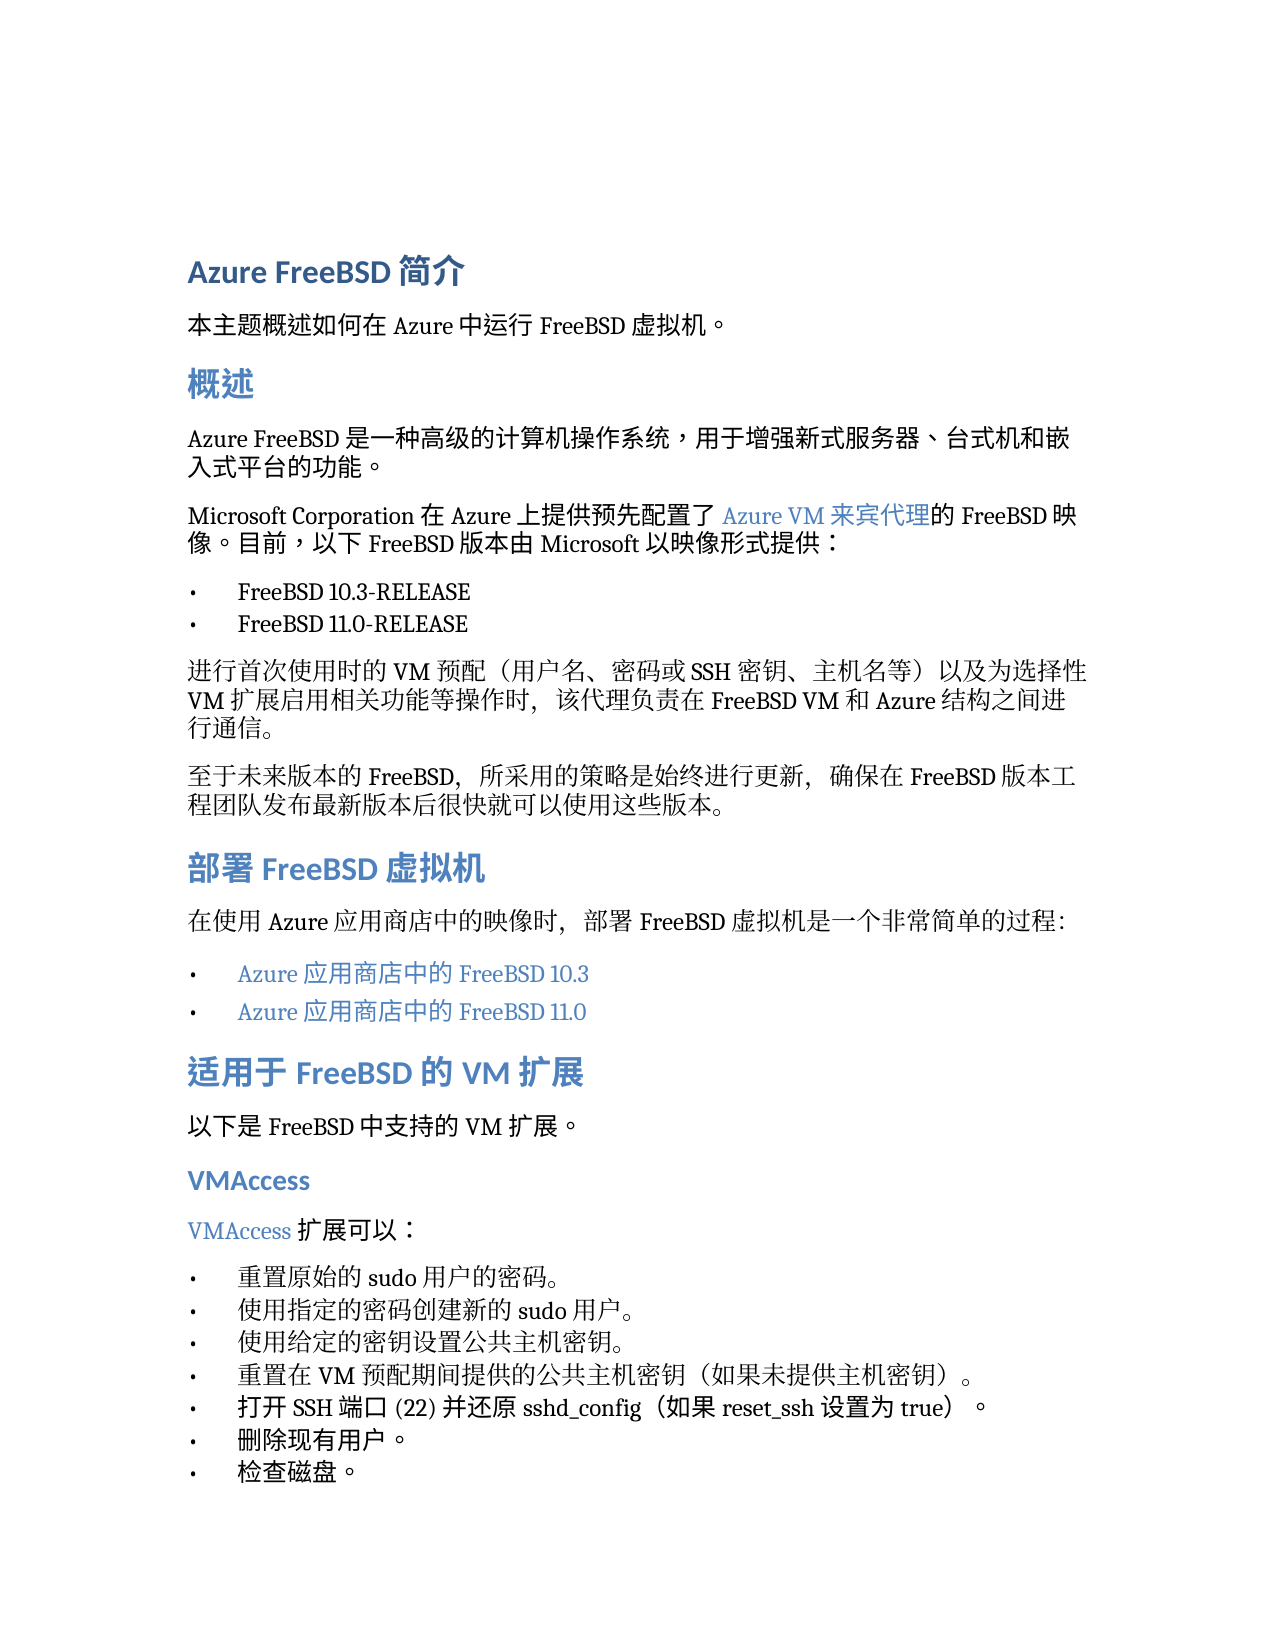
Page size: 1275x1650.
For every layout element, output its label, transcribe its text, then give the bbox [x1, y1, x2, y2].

subtitle 部署 FreeBSD 虚拟机 [187, 841, 1087, 889]
list Azure 应用商店中的 FreeBSD 11.0 [187, 993, 1087, 1028]
text 至于未来版本的 FreeBSD，所采用的策略是始终进行更新，确保在 FreeBSD 版本工程团队发布最新版本后很快就可以使用这些版本。 [187, 763, 1087, 820]
text Azure FreeBSD 是一种高级的计算机操作系统，用于增强新式服务器、台式机和嵌入式平台的功能。 [187, 425, 1087, 483]
subtitle 适用于 FreeBSD 的 VM 扩展 [187, 1048, 1087, 1094]
text 在使用 Azure 应用商店中的映像时，部署 FreeBSD 虚拟机是一个非常简单的过程： [187, 908, 1087, 937]
list FreeBSD 11.0-RELEASE [187, 610, 1087, 639]
text 进行首次使用时的 VM 预配（用户名、密码或 SSH 密钥、主机名等）以及为选择性 VM 扩展启用相关功能等操作时，该代理负责在 FreeBSD VM 和 Azure 结构之间进行通信。 [187, 658, 1087, 744]
text 以下是 FreeBSD 中支持的 VM 扩展。 [187, 1113, 1087, 1141]
subtitle 概述 [187, 361, 1087, 407]
text Microsoft Corporation 在 Azure 上提供预先配置了 Azure VM 来宾代理的 FreeBSD 映像。目前，以下 FreeBSD 版本由 Microsoft 以映像形式提供： [187, 502, 1087, 559]
list FreeBSD 10.3-RELEASE [187, 578, 1087, 607]
text VMAccess 扩展可以： [187, 1217, 1087, 1245]
list 检查磁盘。 [187, 1459, 1087, 1488]
subtitle Azure FreeBSD 简介 [187, 247, 1087, 293]
list 重置原始的 sudo 用户的密码。 [187, 1264, 1087, 1293]
subtitle VMAccess [187, 1162, 1087, 1198]
list 使用给定的密钥设置公共主机密钥。 [187, 1329, 1087, 1358]
list Azure 应用商店中的 FreeBSD 10.3 [187, 956, 1087, 990]
text 本主题概述如何在 Azure 中运行 FreeBSD 虚拟机。 [187, 312, 1087, 340]
list 删除现有用户。 [187, 1427, 1087, 1455]
list 使用指定的密码创建新的 sudo 用户。 [187, 1297, 1087, 1325]
list 重置在 VM 预配期间提供的公共主机密钥（如果未提供主机密钥）。 [187, 1362, 1087, 1390]
list 打开 SSH 端口 (22) 并还原 sshd_config（如果 reset_ssh 设置为 true）。 [187, 1394, 1087, 1423]
